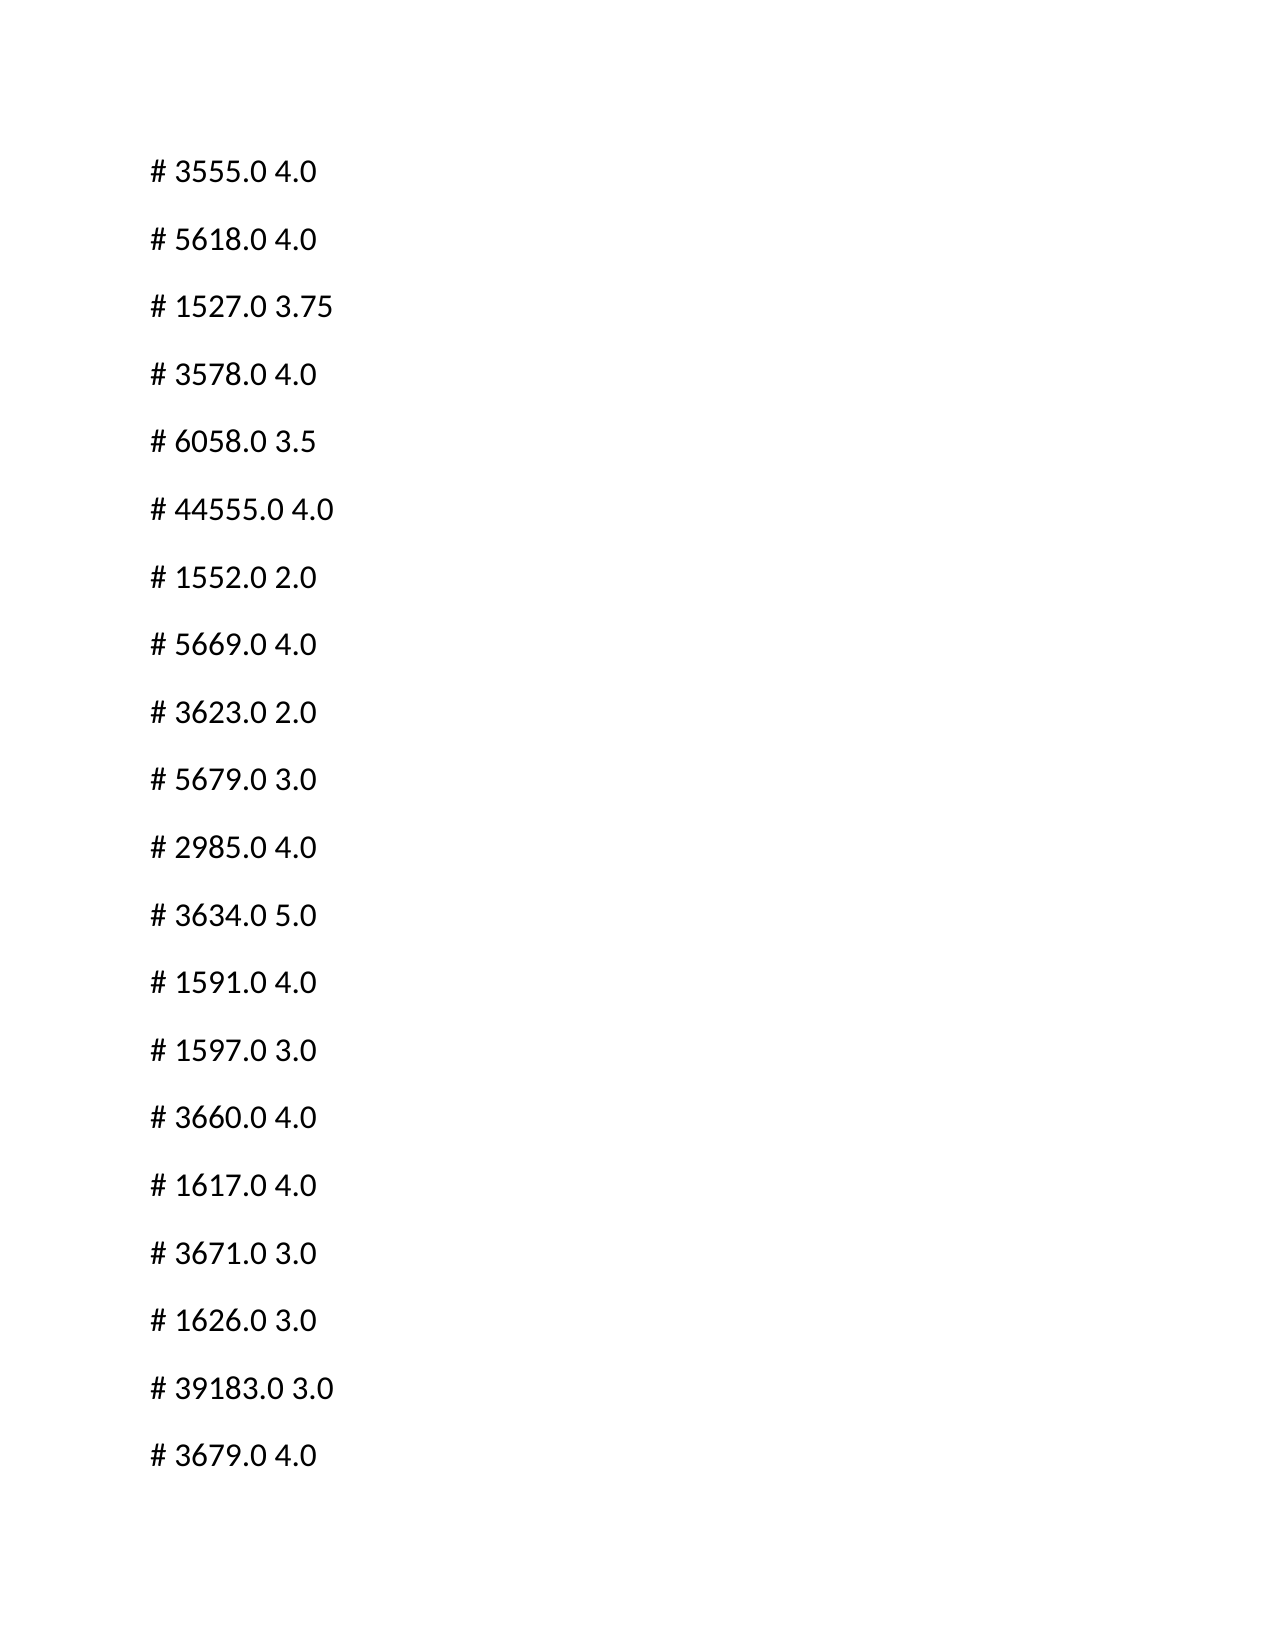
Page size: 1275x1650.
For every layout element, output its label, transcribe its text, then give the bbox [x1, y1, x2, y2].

text # 2985.0 4.0 [150, 826, 1125, 867]
text # 1617.0 4.0 [150, 1164, 1125, 1205]
text # 39183.0 3.0 [150, 1367, 1125, 1408]
text # 5679.0 3.0 [150, 758, 1125, 799]
text # 3660.0 4.0 [150, 1096, 1125, 1137]
text # 5618.0 4.0 [150, 218, 1125, 258]
text # 1597.0 3.0 [150, 1029, 1125, 1069]
text # 5669.0 4.0 [150, 623, 1125, 664]
text # 44555.0 4.0 [150, 488, 1125, 529]
text # 3671.0 3.0 [150, 1232, 1125, 1272]
text # 3679.0 4.0 [150, 1434, 1125, 1475]
text # 6058.0 3.5 [150, 420, 1125, 461]
text # 1626.0 3.0 [150, 1299, 1125, 1340]
text # 1591.0 4.0 [150, 961, 1125, 1002]
text # 3555.0 4.0 [150, 150, 1125, 191]
text # 1527.0 3.75 [150, 285, 1125, 326]
text # 1552.0 2.0 [150, 556, 1125, 596]
text # 3578.0 4.0 [150, 353, 1125, 393]
text # 3623.0 2.0 [150, 691, 1125, 732]
text # 3634.0 5.0 [150, 894, 1125, 934]
